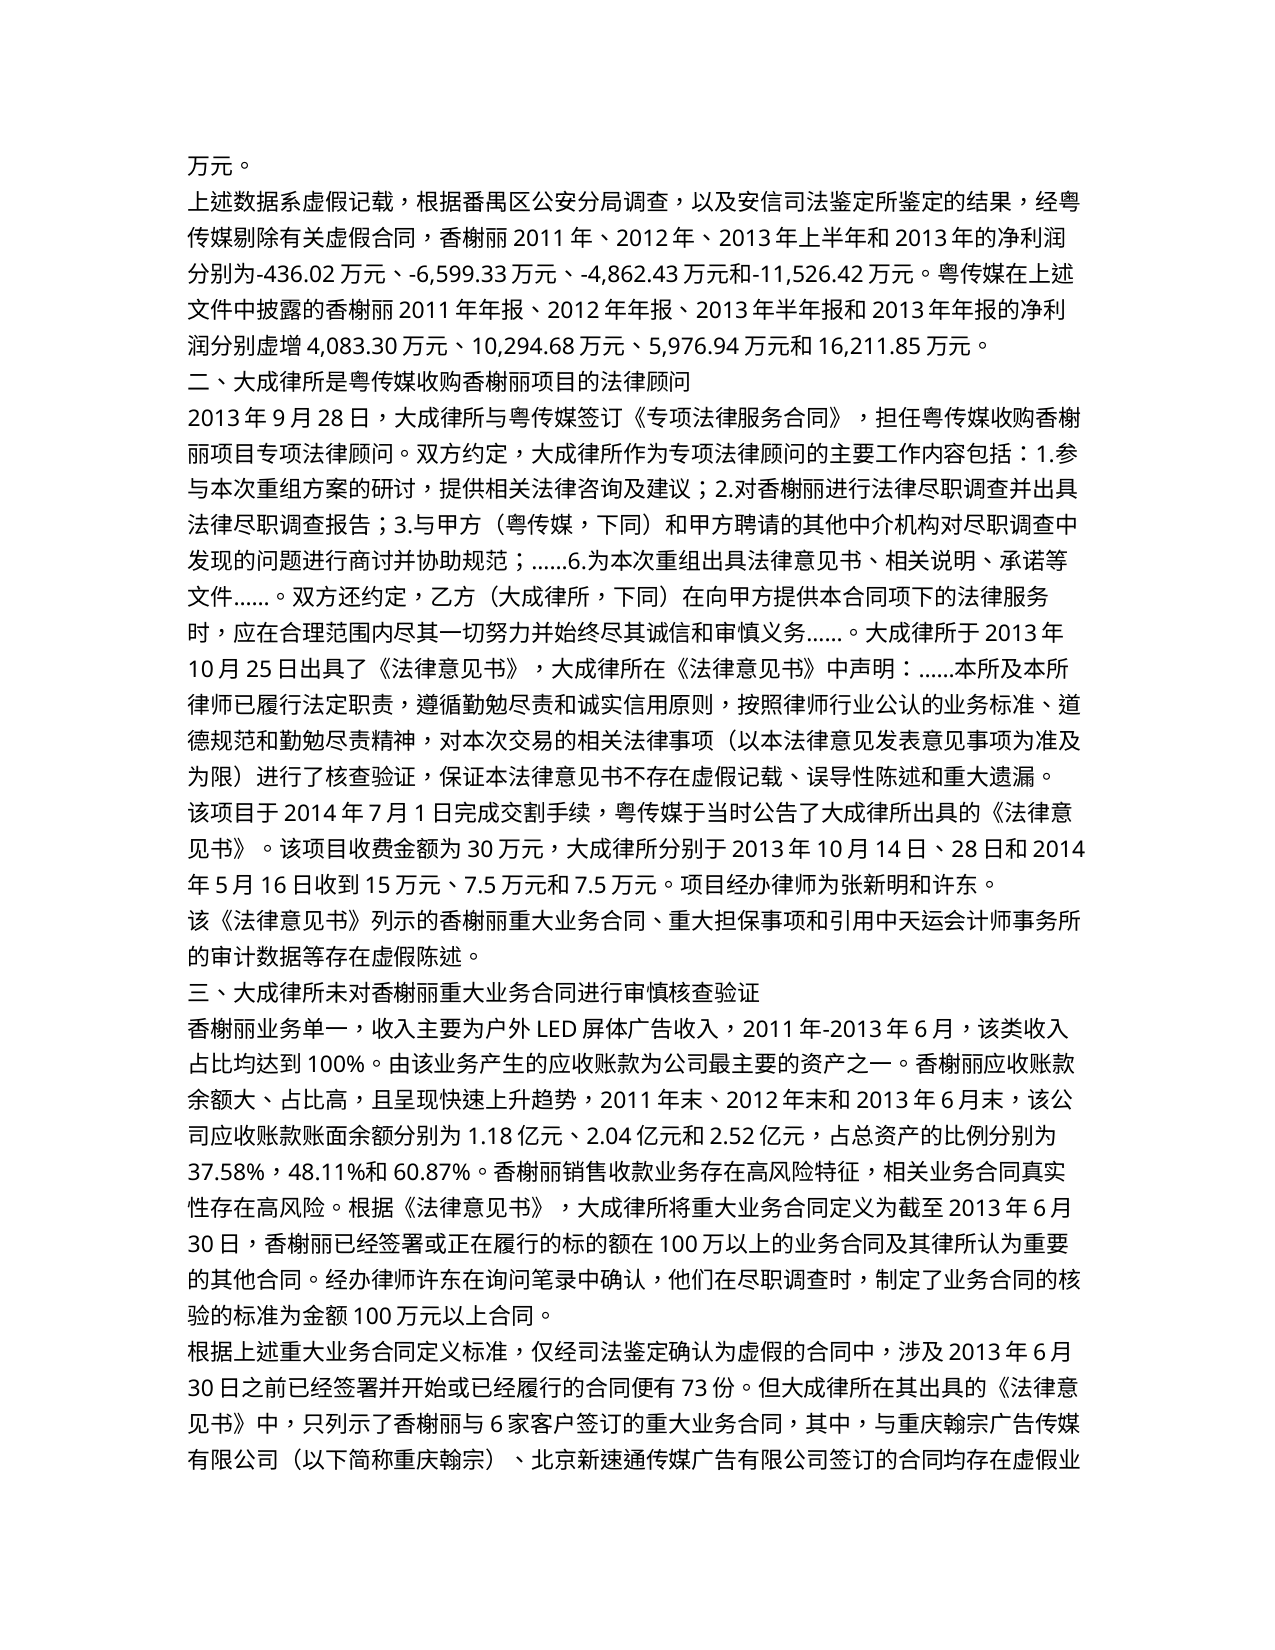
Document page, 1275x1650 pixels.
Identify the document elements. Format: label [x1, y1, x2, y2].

text [187, 150, 1087, 1475]
